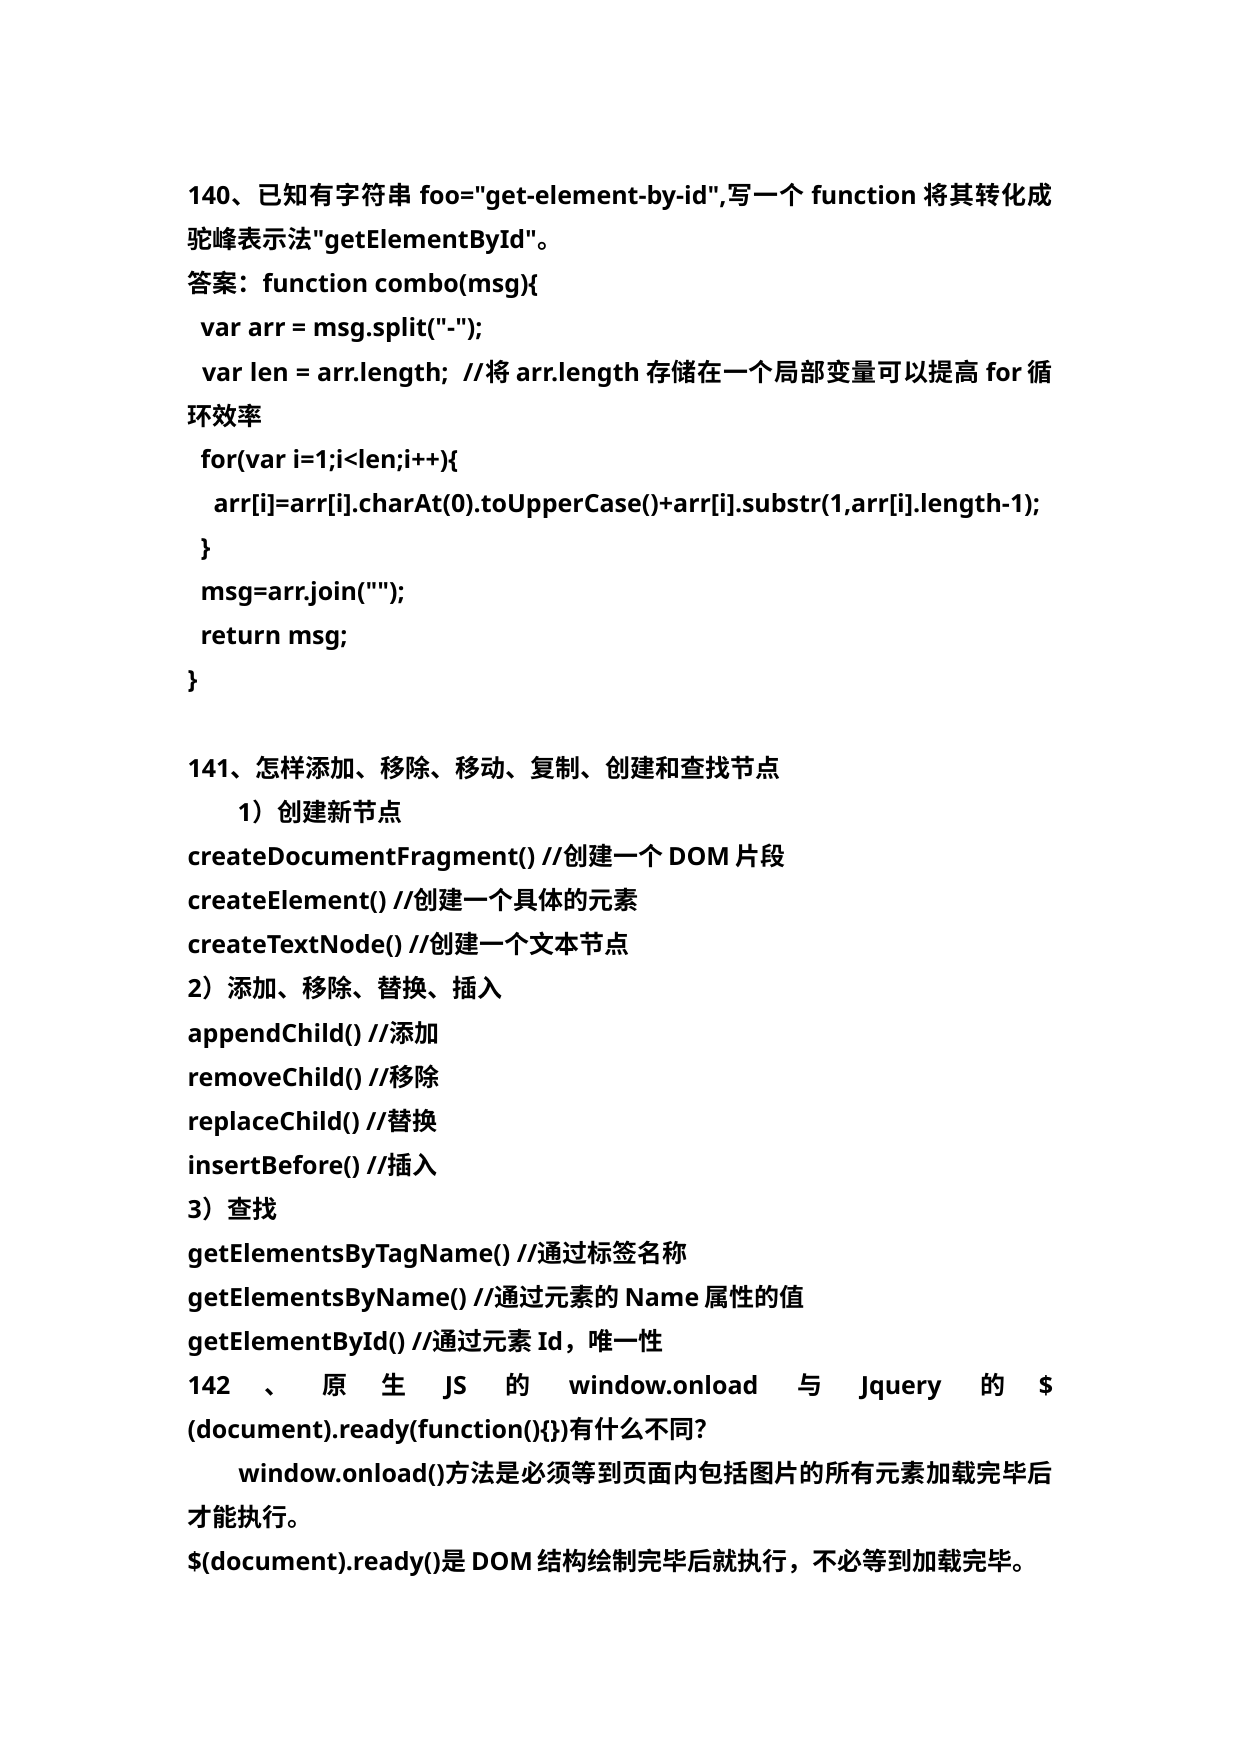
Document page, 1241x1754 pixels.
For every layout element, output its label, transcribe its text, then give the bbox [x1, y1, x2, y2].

text for(var i=1;i<len;i++){ [187, 436, 1053, 480]
text getElementsByName() //通过元素的Name属性的值 [187, 1273, 1053, 1318]
text 140、已知有字符串foo="get-element-by-id",写一个function将其转化成驼峰表示法"getElementById"。 [187, 172, 1053, 260]
text msg=arr.join(""); [187, 568, 1053, 613]
text createDocumentFragment() //创建一个DOM片段 [187, 833, 1053, 877]
text } [187, 524, 1053, 568]
text insertBefore() //插入 [187, 1141, 1053, 1185]
text 3）查找 [187, 1185, 1053, 1229]
text } [187, 657, 1053, 701]
text createElement() //创建一个具体的元素 [187, 877, 1053, 921]
text 141、怎样添加、移除、移动、复制、创建和查找节点 [187, 745, 1053, 789]
text removeChild() //移除 [187, 1053, 1053, 1097]
text getElementsByTagName() //通过标签名称 [187, 1229, 1053, 1273]
text var arr = msg.split("-"); [187, 304, 1053, 348]
text window.onload()方法是必须等到页面内包括图片的所有元素加载完毕后才能执行。 [187, 1450, 1053, 1538]
text 1）创建新节点 [187, 789, 1053, 833]
text getElementById() //通过元素Id，唯一性 [187, 1318, 1053, 1362]
text 答案：function combo(msg){ [187, 260, 1053, 304]
text return msg; [187, 613, 1053, 657]
text $(document).ready()是DOM结构绘制完毕后就执行，不必等到加载完毕。 [187, 1538, 1053, 1582]
text replaceChild() //替换 [187, 1097, 1053, 1141]
text arr[i]=arr[i].charAt(0).toUpperCase()+arr[i].substr(1,arr[i].length-1); [187, 480, 1053, 524]
text 142、原生JS的window.onload与Jquery的$(document).ready(function(){})有什么不同？ [187, 1362, 1053, 1450]
text appendChild() //添加 [187, 1009, 1053, 1053]
text 2）添加、移除、替换、插入 [187, 965, 1053, 1009]
text var len = arr.length; //将arr.length存储在一个局部变量可以提高for循环效率 [187, 348, 1053, 436]
text createTextNode() //创建一个文本节点 [187, 921, 1053, 965]
